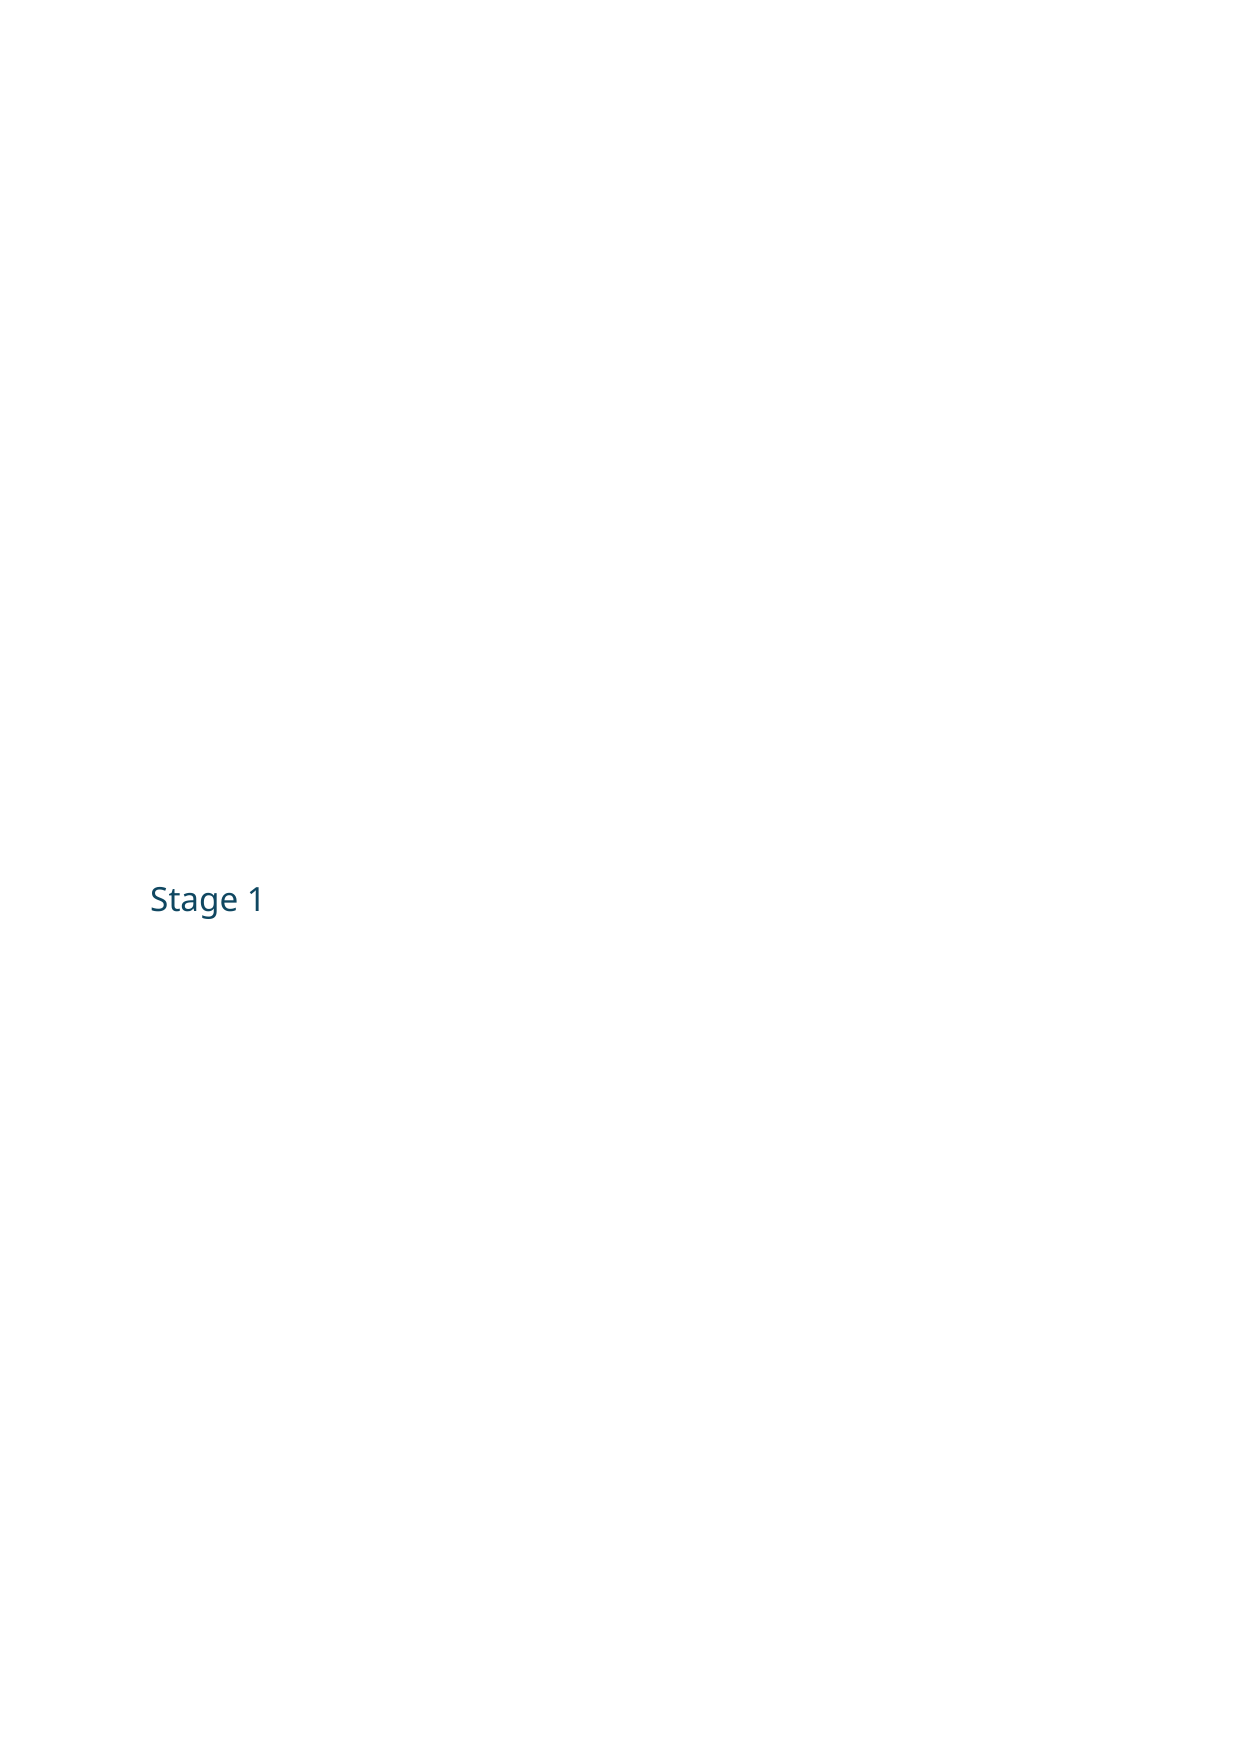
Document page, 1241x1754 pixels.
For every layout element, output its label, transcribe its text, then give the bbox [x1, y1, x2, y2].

subtitle Stage 1 [150, 876, 1090, 921]
